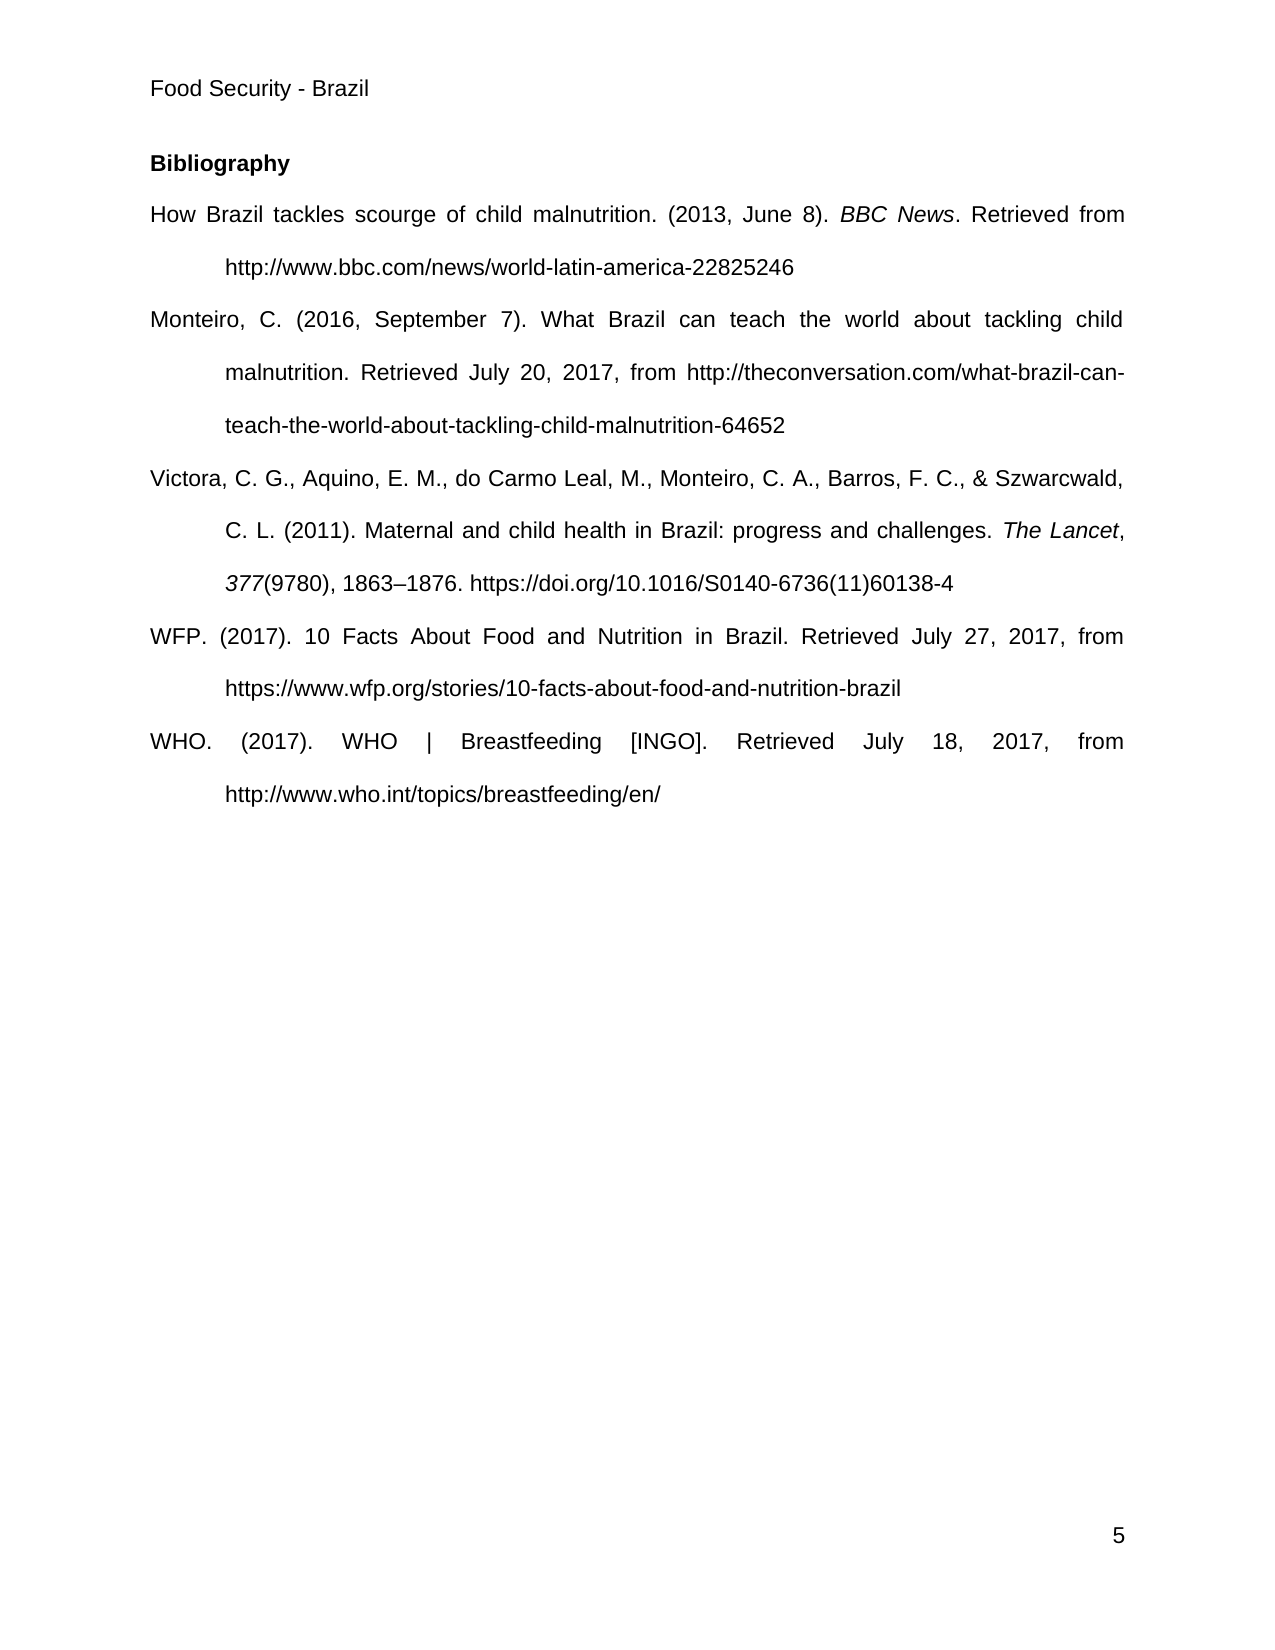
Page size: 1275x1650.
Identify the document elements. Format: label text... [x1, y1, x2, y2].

text Bibliography [150, 150, 1125, 176]
text Monteiro, C. (2016, September 7). What Brazil can teach the world about tackling child malnutrition. Retrieved July 20, 2017, from http://theconversation.com/what-brazil-can-teach-the-world-about-tackling-child-malnutrition-64652 [150, 306, 1125, 438]
text WHO. (2017). WHO | Breastfeeding [INGO]. Retrieved July 18, 2017, from http://www.who.int/topics/breastfeeding/en/ [150, 728, 1125, 807]
text WFP. (2017). 10 Facts About Food and Nutrition in Brazil. Retrieved July 27, 2017, from https://www.wfp.org/stories/10-facts-about-food-and-nutrition-brazil [150, 623, 1125, 702]
text Victora, C. G., Aquino, E. M., do Carmo Leal, M., Monteiro, C. A., Barros, F. C., & Szwarcwald, C. L. (2011). Maternal and child health in Brazil: progress and challenges. The Lancet, 377(9780), 1863–1876. https://doi.org/10.1016/S0140-6736(11)60138-4 [150, 464, 1125, 596]
text How Brazil tackles scourge of child malnutrition. (2013, June 8). BBC News. Retrieved from http://www.bbc.com/news/world-latin-america-22825246 [150, 201, 1125, 280]
